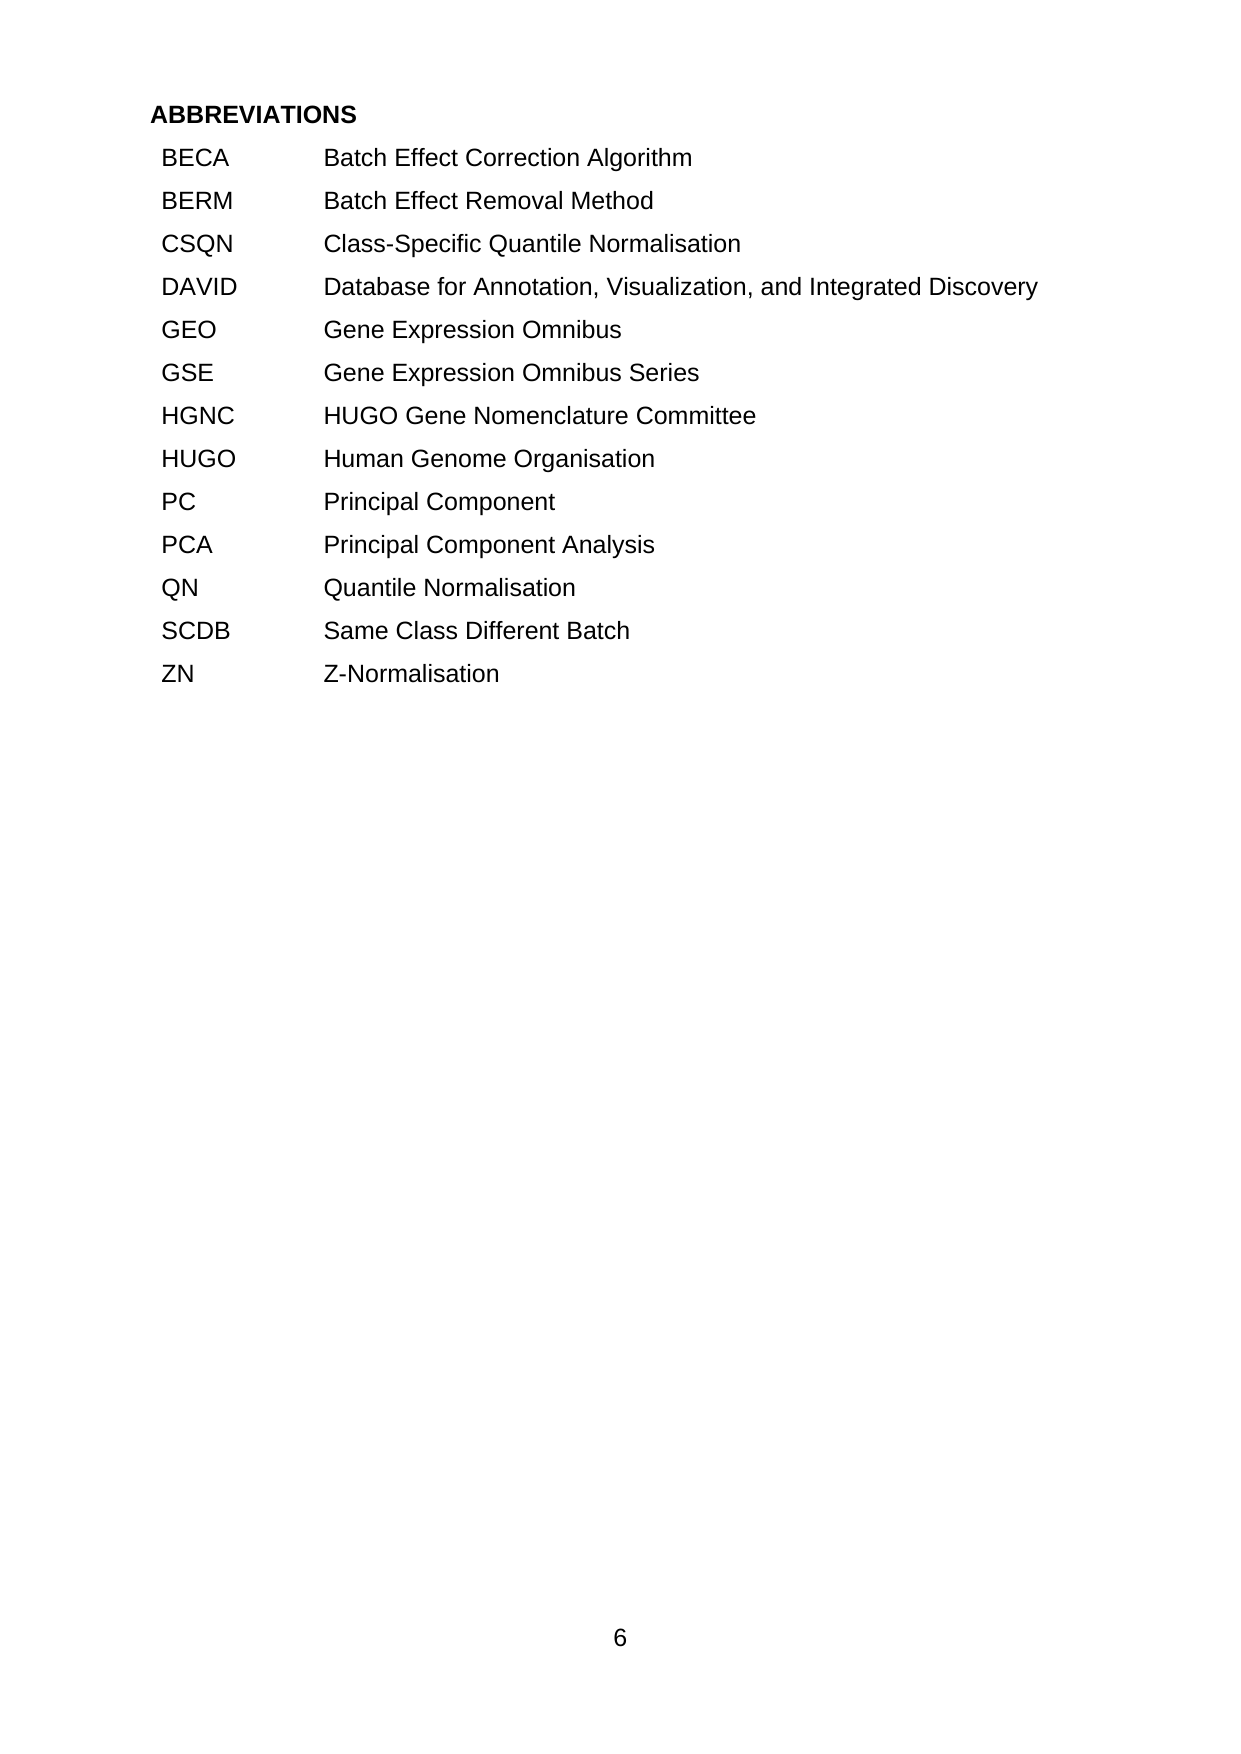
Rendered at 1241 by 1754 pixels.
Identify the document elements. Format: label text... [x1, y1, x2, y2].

table_cell GEO [150, 315, 312, 358]
table_cell Z-Normalisation [312, 659, 1089, 702]
table_cell PC [150, 487, 312, 530]
table_cell Human Genome Organisation [312, 444, 1089, 487]
table_cell BERM [150, 186, 312, 229]
table_cell HUGO Gene Nomenclature Committee [312, 401, 1089, 444]
table_cell Database for Annotation, Visualization, and Integrated Discovery [312, 272, 1089, 315]
table_header BECA [150, 143, 312, 186]
table_cell HGNC [150, 401, 312, 444]
table_cell QN [150, 573, 312, 616]
table_cell Quantile Normalisation [312, 573, 1089, 616]
table_cell Batch Effect Removal Method [312, 186, 1089, 229]
table_cell ZN [150, 659, 312, 702]
table_cell HUGO [150, 444, 312, 487]
table_cell Class-Specific Quantile Normalisation [312, 229, 1089, 272]
table_cell Principal Component [312, 487, 1089, 530]
table_cell SCDB [150, 616, 312, 659]
table_header Batch Effect Correction Algorithm [312, 143, 1089, 186]
table_cell DAVID [150, 272, 312, 315]
table_cell GSE [150, 358, 312, 401]
table_cell CSQN [150, 229, 312, 272]
table_cell PCA [150, 530, 312, 573]
table_cell Principal Component Analysis [312, 530, 1089, 573]
table_cell Gene Expression Omnibus Series [312, 358, 1089, 401]
subtitle Abbreviations [150, 100, 1090, 129]
table_cell Same Class Different Batch [312, 616, 1089, 659]
table_cell Gene Expression Omnibus [312, 315, 1089, 358]
